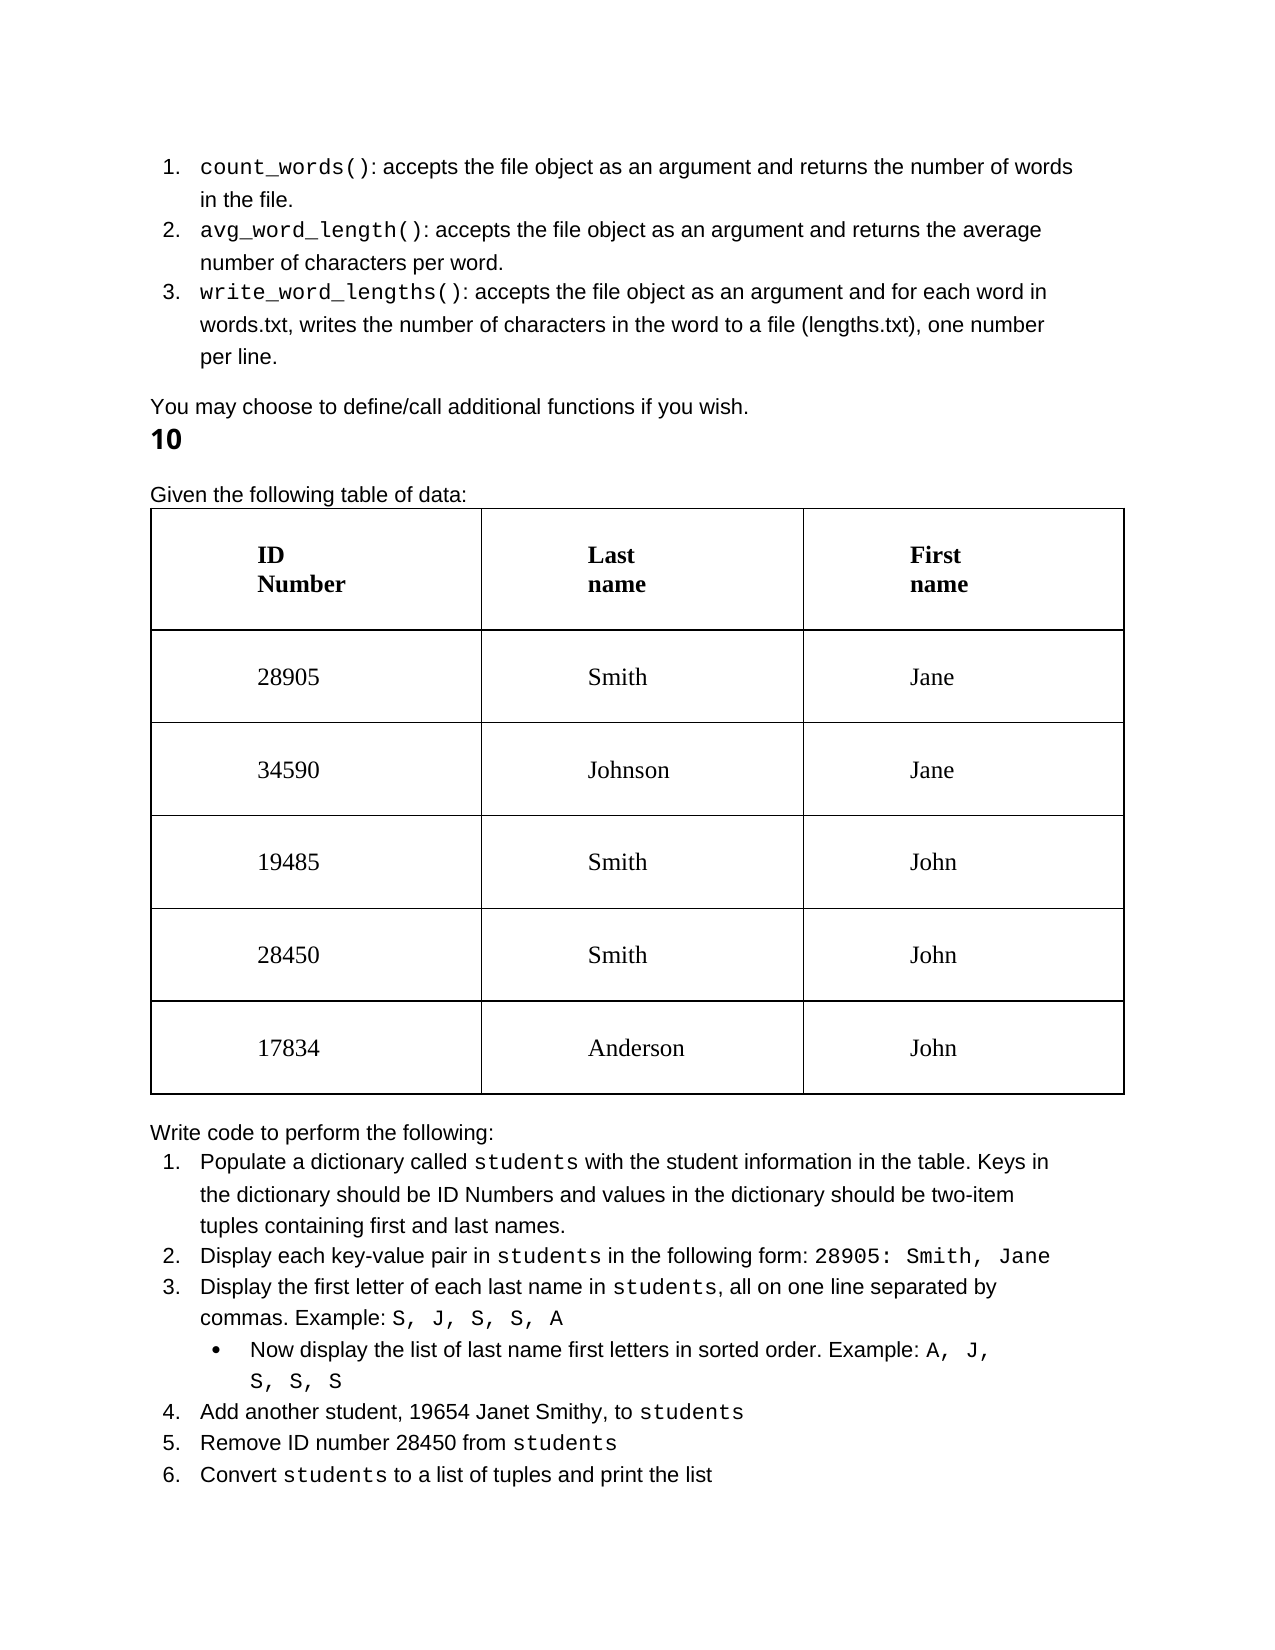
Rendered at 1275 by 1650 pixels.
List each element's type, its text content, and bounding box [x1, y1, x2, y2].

table_header ID Number [152, 509, 481, 629]
table_cell Smith [482, 909, 803, 1000]
text 10 [150, 419, 1125, 457]
table_header Last name [482, 509, 803, 629]
list avg_word_length(): accepts the file object as an argument and returns the average number of characters per word. [162, 212, 1075, 275]
table_cell Anderson [482, 1002, 803, 1093]
table_cell John [804, 1002, 1123, 1093]
table_cell Johnson [482, 723, 803, 815]
table_cell Smith [482, 816, 803, 907]
table_cell John [804, 816, 1123, 907]
table_cell John [804, 909, 1123, 1000]
table_cell Smith [482, 631, 803, 722]
text Given the following table of data: [150, 482, 1125, 507]
table_cell 34590 [152, 723, 481, 815]
table_cell 28905 [152, 631, 481, 722]
list Display each key-value pair in students in the following form: 28905: Smith, Jane [162, 1239, 1075, 1270]
text You may choose to define/call additional functions if you wish. [150, 394, 1125, 419]
list Now display the list of last name first letters in sorted order. Example: A, J, S, S, S [212, 1332, 1025, 1395]
list Convert students to a list of tuples and print the list [162, 1457, 1075, 1489]
list count_words(): accepts the file object as an argument and returns the number of words in the file. [162, 150, 1075, 212]
table_header First name [804, 509, 1123, 629]
list Populate a dictionary called students with the student information in the table. Keys in the dictionary should be ID Numbers and values in the dictionary should be two-item tuples containing first and last names. [162, 1145, 1075, 1239]
list Remove ID number 28450 from students [162, 1426, 1075, 1457]
list write_word_lengths(): accepts the file object as an argument and for each word in words.txt, writes the number of characters in the word to a file (lengths.txt), one number per line. [162, 275, 1075, 369]
list Display the first letter of each last name in students, all on one line separated by commas. Example: S, J, S, S, A [162, 1270, 1075, 1332]
text Write code to perform the following: [150, 1120, 1125, 1145]
table_cell Jane [804, 723, 1123, 815]
table_cell 28450 [152, 909, 481, 1000]
list Add another student, 19654 Janet Smithy, to students [162, 1395, 1075, 1426]
table_cell 19485 [152, 816, 481, 907]
table_cell Jane [804, 631, 1123, 722]
table_cell 17834 [152, 1002, 481, 1093]
